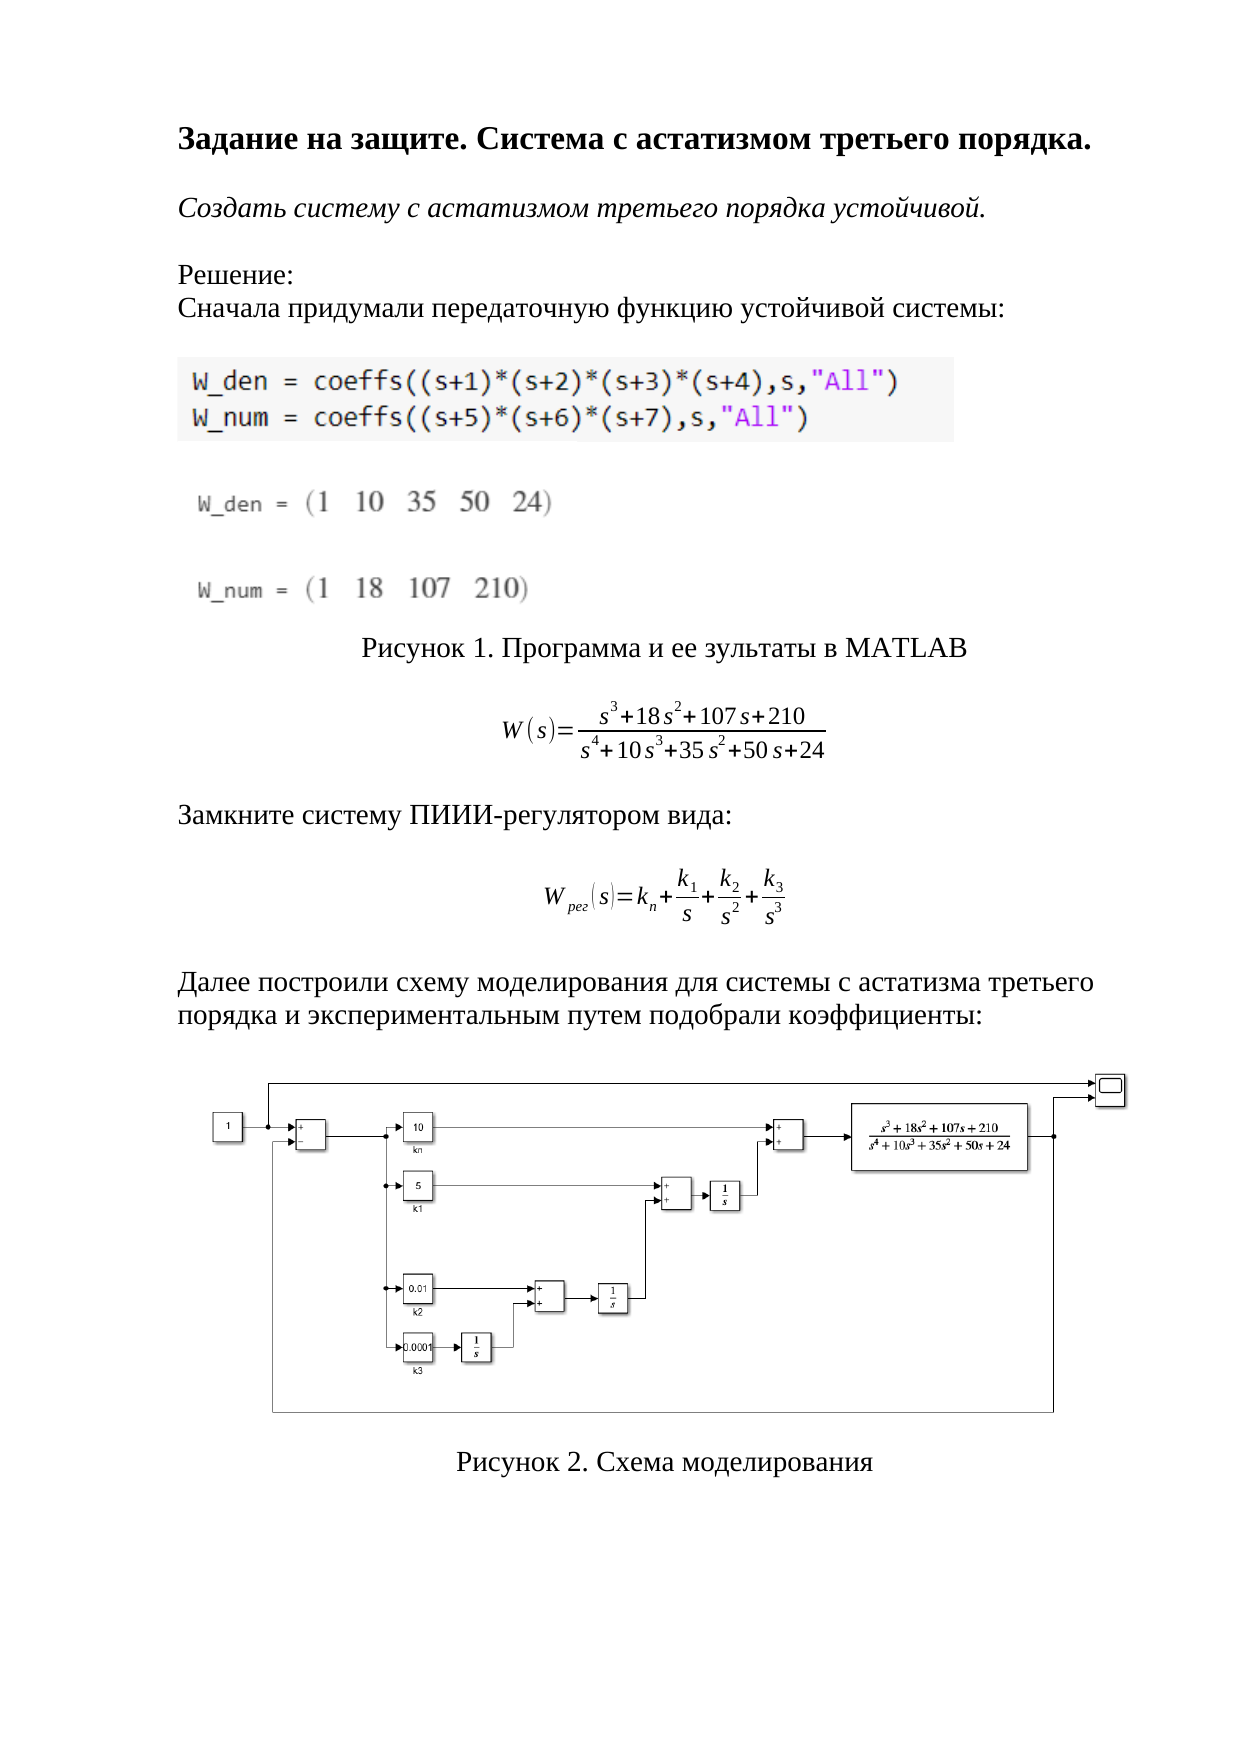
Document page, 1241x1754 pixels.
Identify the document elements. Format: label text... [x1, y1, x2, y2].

text Рисунок 1. Программа и ее зультаты в MATLAB [177, 630, 1152, 664]
text Далее построили схему моделирования для системы с астатизма третьего порядка и экспериментальным путем подобрали коэффициенты: [177, 964, 1152, 1031]
text Замкните систему ПИИИ-регулятором вида: [177, 797, 1152, 831]
picture [177, 1031, 1152, 1445]
picture [177, 357, 954, 631]
text Сначала придумали передаточную функцию устойчивой системы: [177, 291, 1152, 324]
text Решение: [177, 257, 1152, 291]
text Создать систему с астатизмом третьего порядка устойчивой. [177, 190, 1152, 223]
text Задание на защите. Система с астатизмом третьего порядка. [177, 118, 1152, 156]
text Рисунок 2. Схема моделирования [177, 1445, 1152, 1478]
